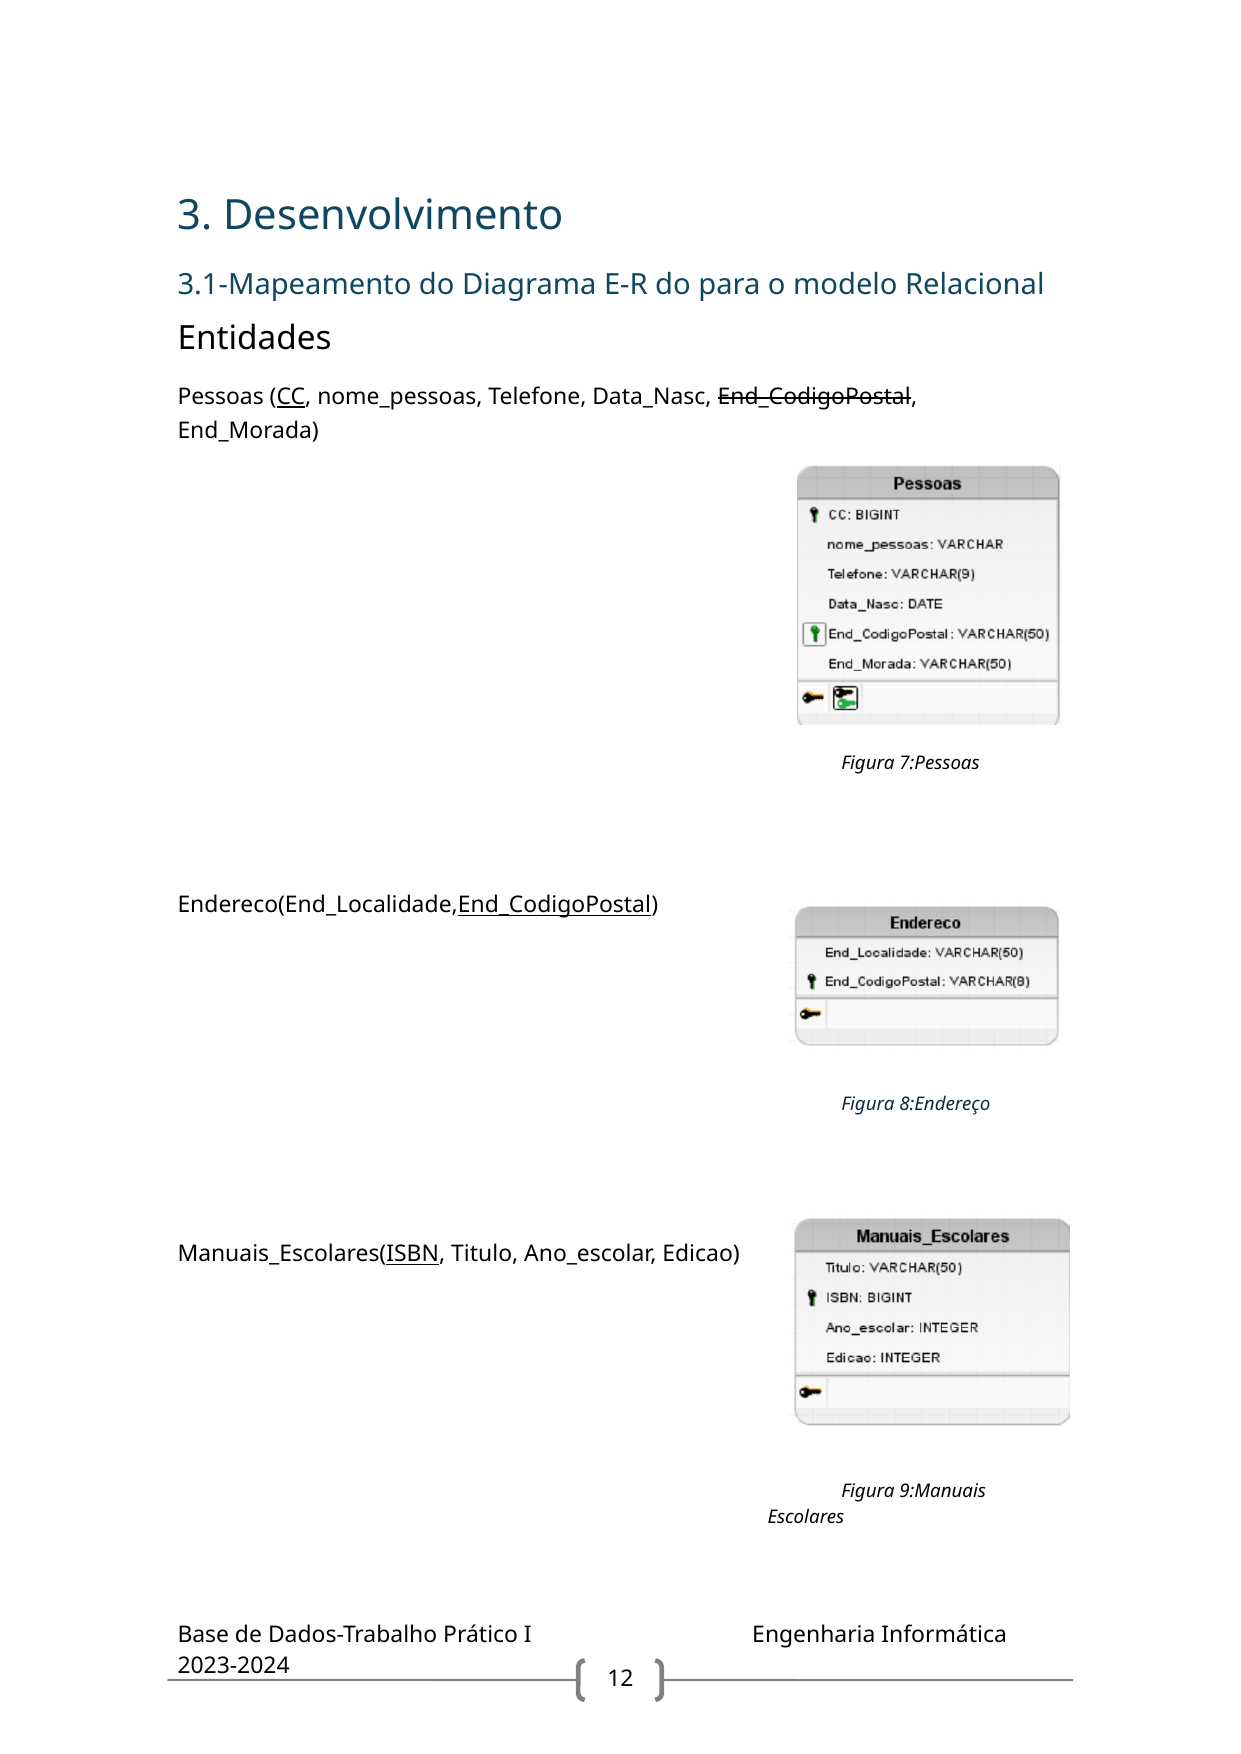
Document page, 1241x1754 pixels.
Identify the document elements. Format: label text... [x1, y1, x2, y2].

text Manuais_Escolares(ISBN, Titulo, Ano_escolar, Edicao) [177, 1237, 788, 1268]
picture [796, 464, 1062, 724]
picture [787, 902, 1060, 1049]
subtitle 3.1-Mapeamento do Diagrama E-R do para o modelo Relacional [177, 263, 1063, 303]
text Entidades [177, 314, 1063, 359]
text Pessoas (CC, nome_pessoas, Telefone, Data_Nasc, End_CodigoPostal, End_Morada) [177, 380, 1063, 445]
picture [788, 1215, 1070, 1425]
text Figura 9:Manuais Escolares [767, 1388, 1063, 1529]
text Endereco(End_Localidade,End_CodigoPostal) [177, 888, 1063, 919]
subtitle 3. Desenvolvimento [177, 185, 1063, 242]
text Figura 7:Pessoas [767, 615, 1063, 775]
